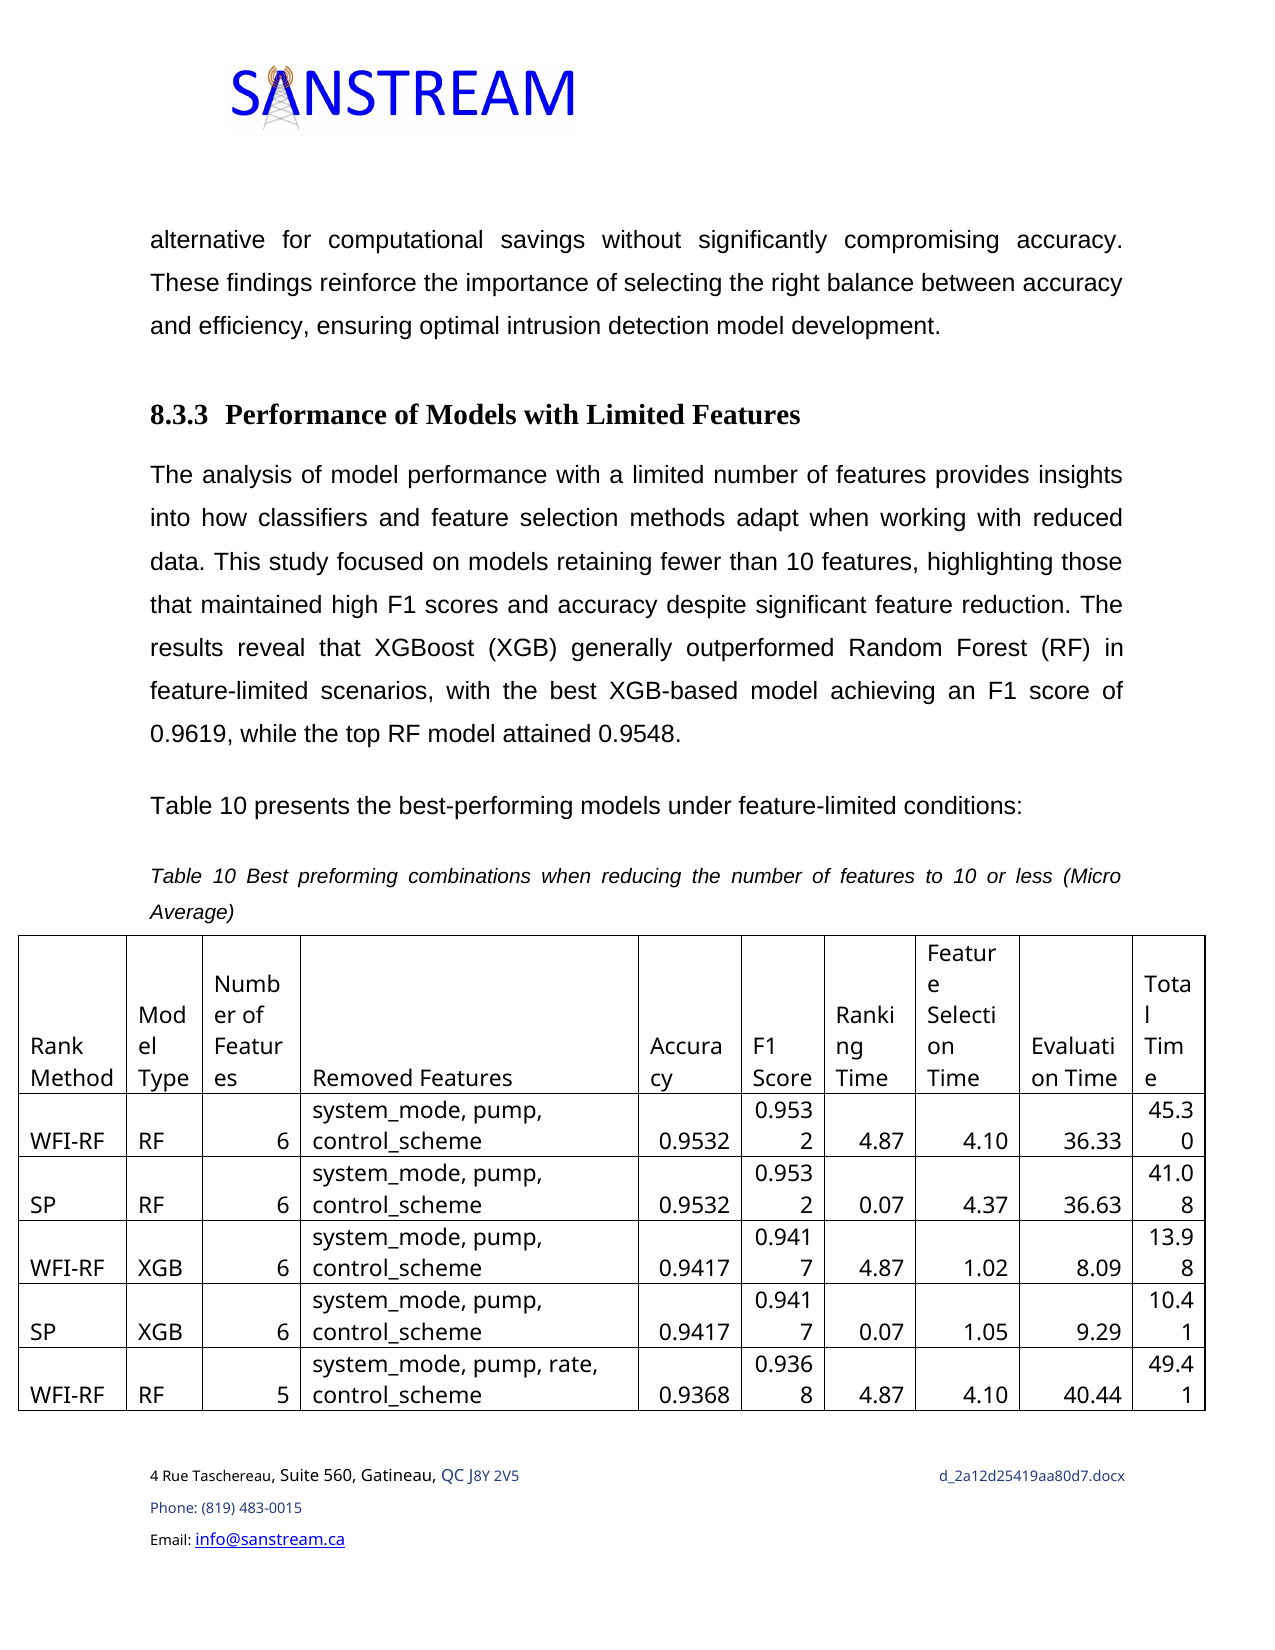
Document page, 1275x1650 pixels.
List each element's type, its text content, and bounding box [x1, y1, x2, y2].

table_cell WFI-RF [19, 1348, 126, 1410]
text Table 10 Best preforming combinations when reducing the number of features to 10 or less (Micro Average) [150, 863, 1125, 923]
table_cell 0.07 [825, 1284, 915, 1347]
table_cell 4.87 [825, 1221, 915, 1283]
table_cell system_mode, pump, rate, control_scheme [301, 1348, 638, 1410]
table_cell 10.41 [1133, 1284, 1204, 1347]
table_cell 4.87 [825, 1094, 915, 1156]
table_cell 36.33 [1020, 1094, 1132, 1156]
table_cell 1.05 [916, 1284, 1019, 1347]
table_cell 0.9417 [639, 1221, 741, 1283]
table_cell WFI-RF [19, 1221, 126, 1283]
table_cell 4.10 [916, 1348, 1019, 1410]
table_cell SP [19, 1157, 126, 1220]
table_cell 13.98 [1133, 1221, 1204, 1283]
table_header Total Time [1133, 936, 1204, 1093]
table_cell 0.9532 [742, 1094, 824, 1156]
table_cell 0.9417 [742, 1284, 824, 1347]
table_cell WFI-RF [19, 1094, 126, 1156]
table_cell 6 [203, 1284, 300, 1347]
table_cell 4.10 [916, 1094, 1019, 1156]
table_cell 0.9532 [742, 1157, 824, 1220]
table_cell 0.9532 [639, 1157, 741, 1220]
table_cell system_mode, pump, control_scheme [301, 1094, 638, 1156]
table_cell RF [127, 1348, 202, 1410]
table_cell 4.37 [916, 1157, 1019, 1220]
table_cell 40.44 [1020, 1348, 1132, 1410]
table_cell 6 [203, 1094, 300, 1156]
table_header Feature Selection Time [916, 936, 1019, 1093]
table_header Rank Method [19, 936, 126, 1093]
table_cell 36.63 [1020, 1157, 1132, 1220]
table_header Accuracy [639, 936, 741, 1093]
table_cell 41.08 [1133, 1157, 1204, 1220]
table_cell XGB [127, 1284, 202, 1347]
table_cell RF [127, 1157, 202, 1220]
table_cell SP [19, 1284, 126, 1347]
table_header Model Type [127, 936, 202, 1093]
table_cell 0.07 [825, 1157, 915, 1220]
table_cell 4.87 [825, 1348, 915, 1410]
table_cell 9.29 [1020, 1284, 1132, 1347]
table_cell 1.02 [916, 1221, 1019, 1283]
table_cell system_mode, pump, control_scheme [301, 1221, 638, 1283]
table_cell 45.30 [1133, 1094, 1204, 1156]
table_header F1 Score [742, 936, 824, 1093]
table_header Number of Features [203, 936, 300, 1093]
text The analysis of model performance with a limited number of features provides insights into how classifiers and feature selection methods adapt when working with reduced data. This study focused on models retaining fewer than 10 features, highlighting those that maintained high F1 scores and accuracy despite significant feature reduction. The results reveal that XGBoost (XGB) generally outperformed Random Forest (RF) in feature-limited scenarios, with the best XGB-based model achieving an F1 score of 0.9619, while the top RF model attained 0.9548. [150, 460, 1125, 748]
table_cell 0.9417 [639, 1284, 741, 1347]
picture [225, 60, 579, 135]
table_cell 0.9417 [742, 1221, 824, 1283]
text Table 10 presents the best-performing models under feature-limited conditions: [150, 791, 1125, 820]
table_cell 5 [203, 1348, 300, 1410]
table_cell 49.41 [1133, 1348, 1204, 1410]
table_cell 0.9368 [742, 1348, 824, 1410]
table_cell 6 [203, 1221, 300, 1283]
table_cell 8.09 [1020, 1221, 1132, 1283]
table_cell system_mode, pump, control_scheme [301, 1157, 638, 1220]
table_cell system_mode, pump, control_scheme [301, 1284, 638, 1347]
subtitle Performance of Models with Limited Features [150, 397, 1125, 431]
table_cell RF [127, 1094, 202, 1156]
table_header Removed Features [301, 936, 638, 1093]
table_cell 6 [203, 1157, 300, 1220]
table_cell 0.9368 [639, 1348, 741, 1410]
table_cell 0.9532 [639, 1094, 741, 1156]
table_header Evaluation Time [1020, 936, 1132, 1093]
table_header Ranking Time [825, 936, 915, 1093]
table_cell XGB [127, 1221, 202, 1283]
